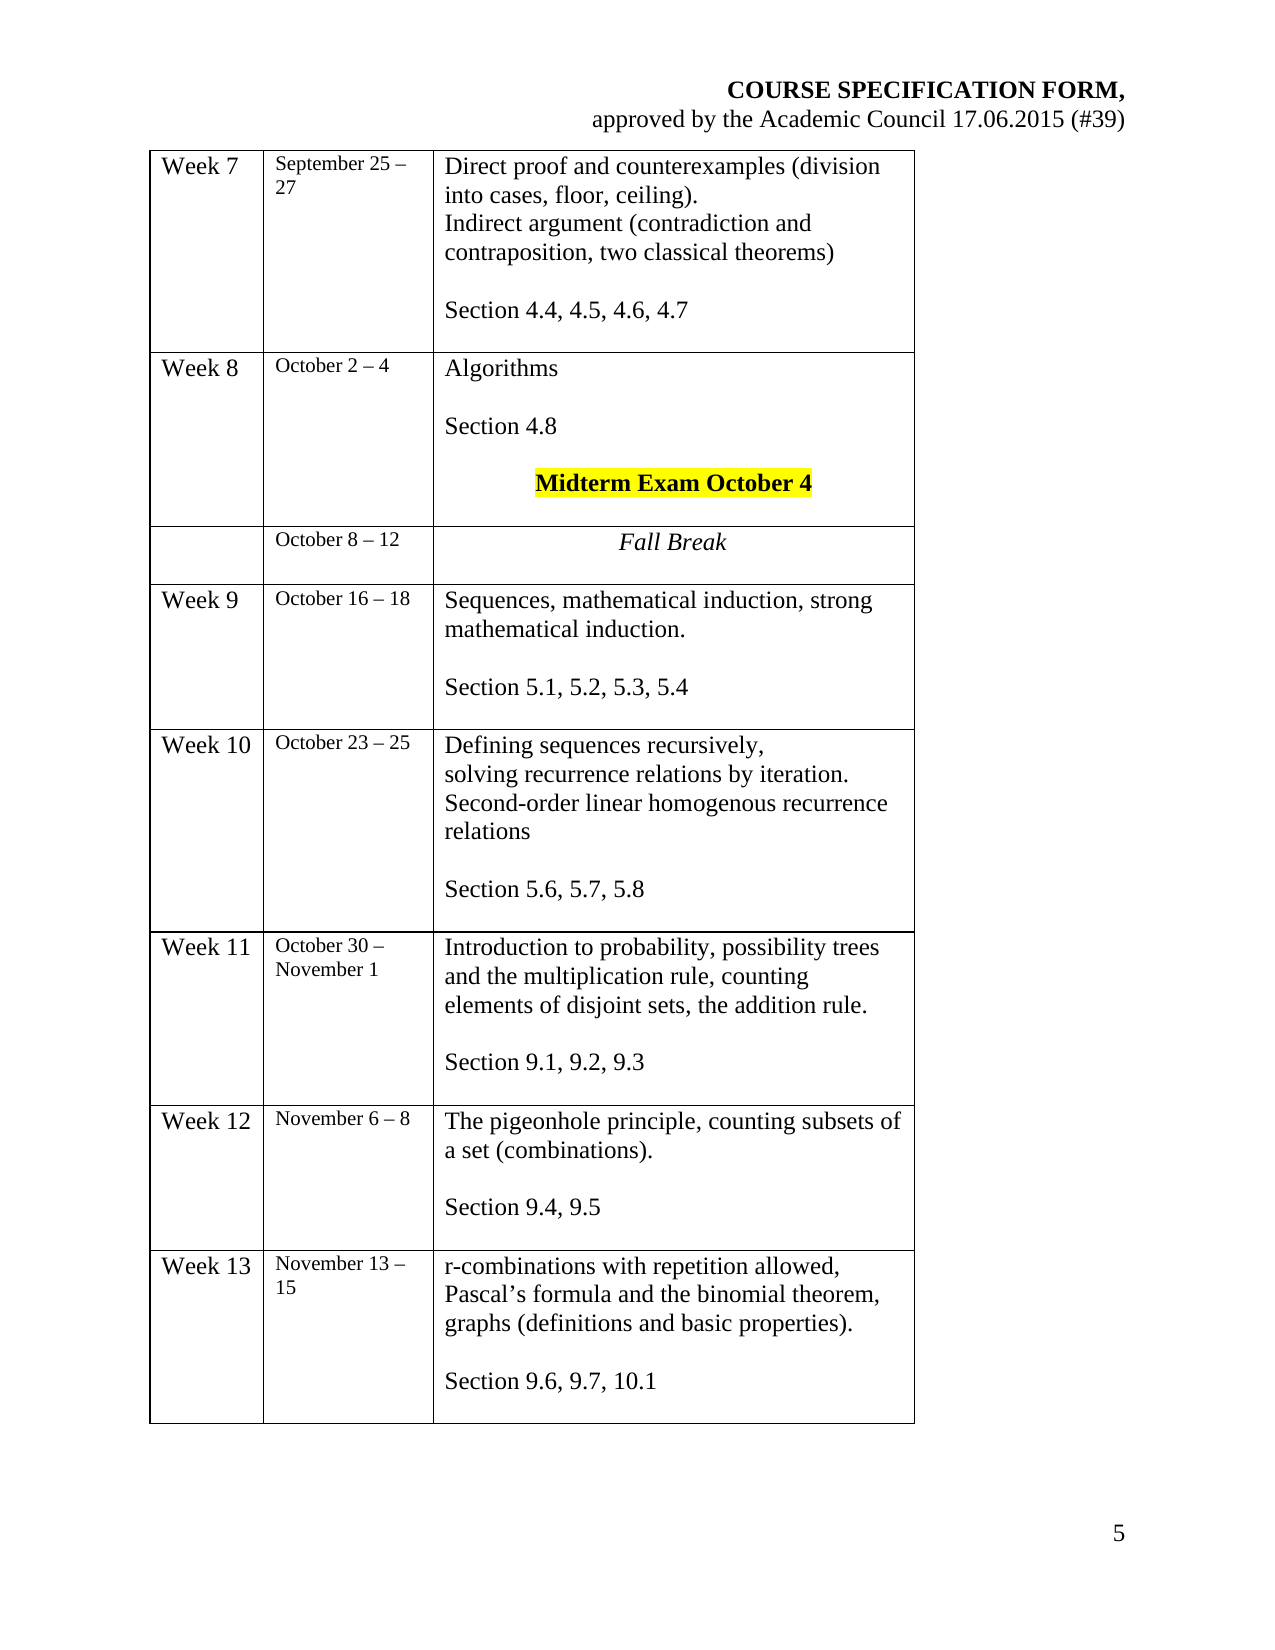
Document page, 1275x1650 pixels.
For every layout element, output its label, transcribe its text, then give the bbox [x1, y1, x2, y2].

table_cell Week 12 [151, 1106, 263, 1250]
table_cell October 2 – 4 [264, 353, 433, 526]
table_cell [151, 527, 263, 584]
table_cell September 25 – 27 [264, 151, 433, 352]
table_cell Week 11 [151, 933, 263, 1105]
table_cell October 30 – November 1 [264, 933, 433, 1105]
table_cell November 6 – 8 [264, 1106, 433, 1250]
table_cell Week 10 [151, 730, 263, 931]
table_cell The pigeonhole principle, counting subsets of a set (combinations). Section 9.4, 9.5 [434, 1106, 914, 1250]
table_cell Week 7 [151, 151, 263, 352]
table_cell Week 8 [151, 353, 263, 526]
table_cell November 13 – 15 [264, 1251, 433, 1423]
table_cell Fall Break [434, 527, 914, 584]
table_cell October 8 – 12 [264, 527, 433, 584]
table_cell Algorithms Section 4.8 Midterm Exam October 4 [434, 353, 914, 526]
table_cell Sequences, mathematical induction, strong mathematical induction. Section 5.1, 5.2, 5.3, 5.4 [434, 585, 914, 729]
table_cell October 23 – 25 [264, 730, 433, 931]
table_cell Defining sequences recursively, solving recurrence relations by iteration. Second-order linear homogenous recurrence relations Section 5.6, 5.7, 5.8 [434, 730, 914, 931]
table_cell r-combinations with repetition allowed, Pascal’s formula and the binomial theorem, graphs (definitions and basic properties). Section 9.6, 9.7, 10.1 [434, 1251, 914, 1423]
table_cell Week 13 [151, 1251, 263, 1423]
table_cell Direct proof and counterexamples (division into cases, floor, ceiling). Indirect argument (contradiction and contraposition, two classical theorems) Section 4.4, 4.5, 4.6, 4.7 [434, 151, 914, 352]
table_cell October 16 – 18 [264, 585, 433, 729]
table_cell Week 9 [151, 585, 263, 729]
table_cell Introduction to probability, possibility trees and the multiplication rule, counting elements of disjoint sets, the addition rule. Section 9.1, 9.2, 9.3 [434, 933, 914, 1105]
